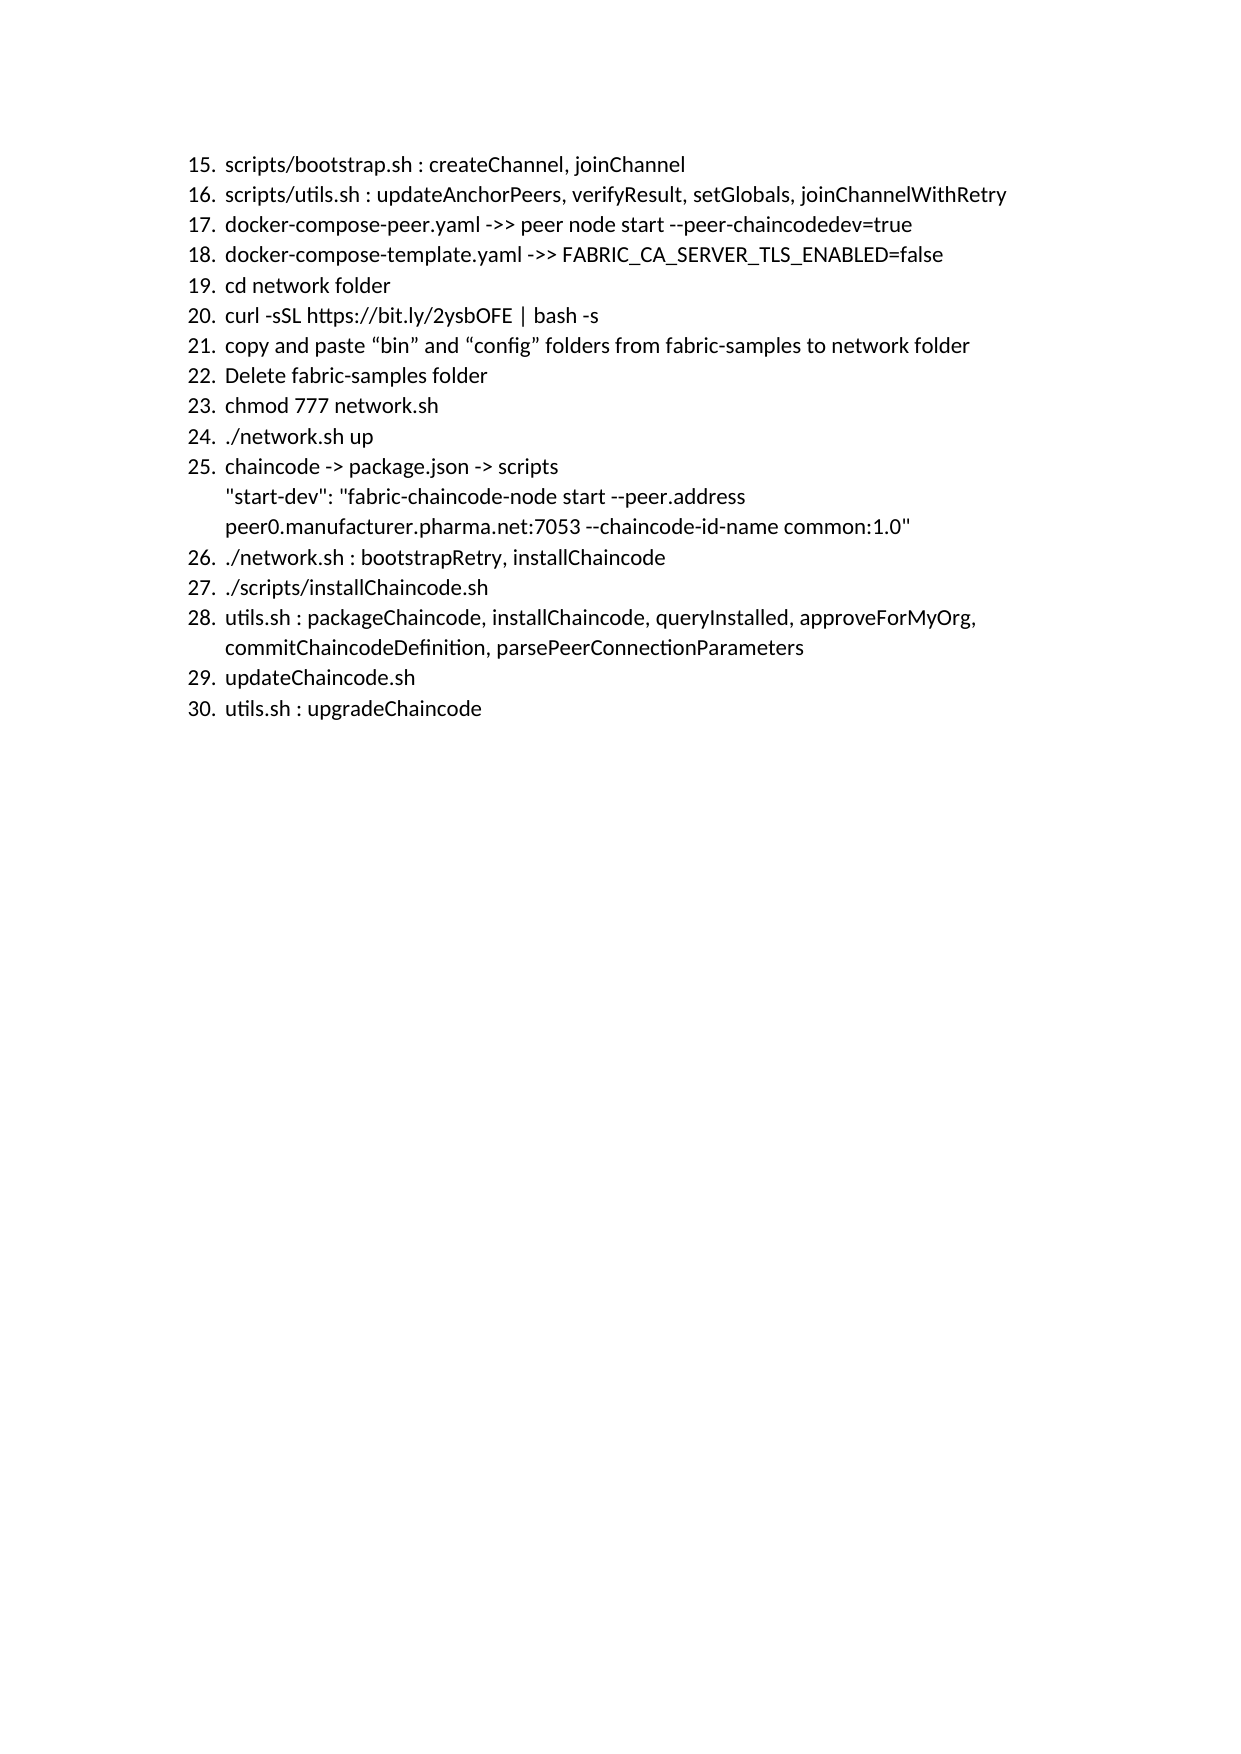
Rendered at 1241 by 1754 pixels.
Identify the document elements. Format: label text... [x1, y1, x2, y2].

list "start-dev": "fabric-chaincode-node start --peer.address peer0.manufacturer.pharma.net:7053 --chaincode-id-name common:1.0" [225, 482, 1090, 541]
list scripts/bootstrap.sh : createChannel, joinChannel [187, 150, 1090, 178]
list Delete fabric-samples folder [187, 361, 1090, 389]
list utils.sh : packageChaincode, installChaincode, queryInstalled, approveForMyOrg, commitChaincodeDefinition, parsePeerConnectionParameters [187, 603, 1090, 661]
list chmod 777 network.sh [187, 392, 1090, 420]
list docker-compose-template.yaml ->> FABRIC_CA_SERVER_TLS_ENABLED=false [187, 241, 1090, 269]
list curl -sSL https://bit.ly/2ysbOFE | bash -s [187, 301, 1090, 329]
list copy and paste “bin” and “config” folders from fabric-samples to network folder [187, 331, 1090, 359]
list ./network.sh up [187, 422, 1090, 450]
list ./network.sh : bootstrapRetry, installChaincode [187, 543, 1090, 571]
list cd network folder [187, 271, 1090, 299]
list utils.sh : upgradeChaincode [187, 694, 1090, 722]
list updateChaincode.sh [187, 663, 1090, 692]
list docker-compose-peer.yaml ->> peer node start --peer-chaincodedev=true [187, 210, 1090, 238]
list scripts/utils.sh : updateAnchorPeers, verifyResult, setGlobals, joinChannelWithRetry [187, 180, 1090, 208]
list chaincode -> package.json -> scripts [187, 452, 1090, 480]
list ./scripts/installChaincode.sh [187, 573, 1090, 601]
